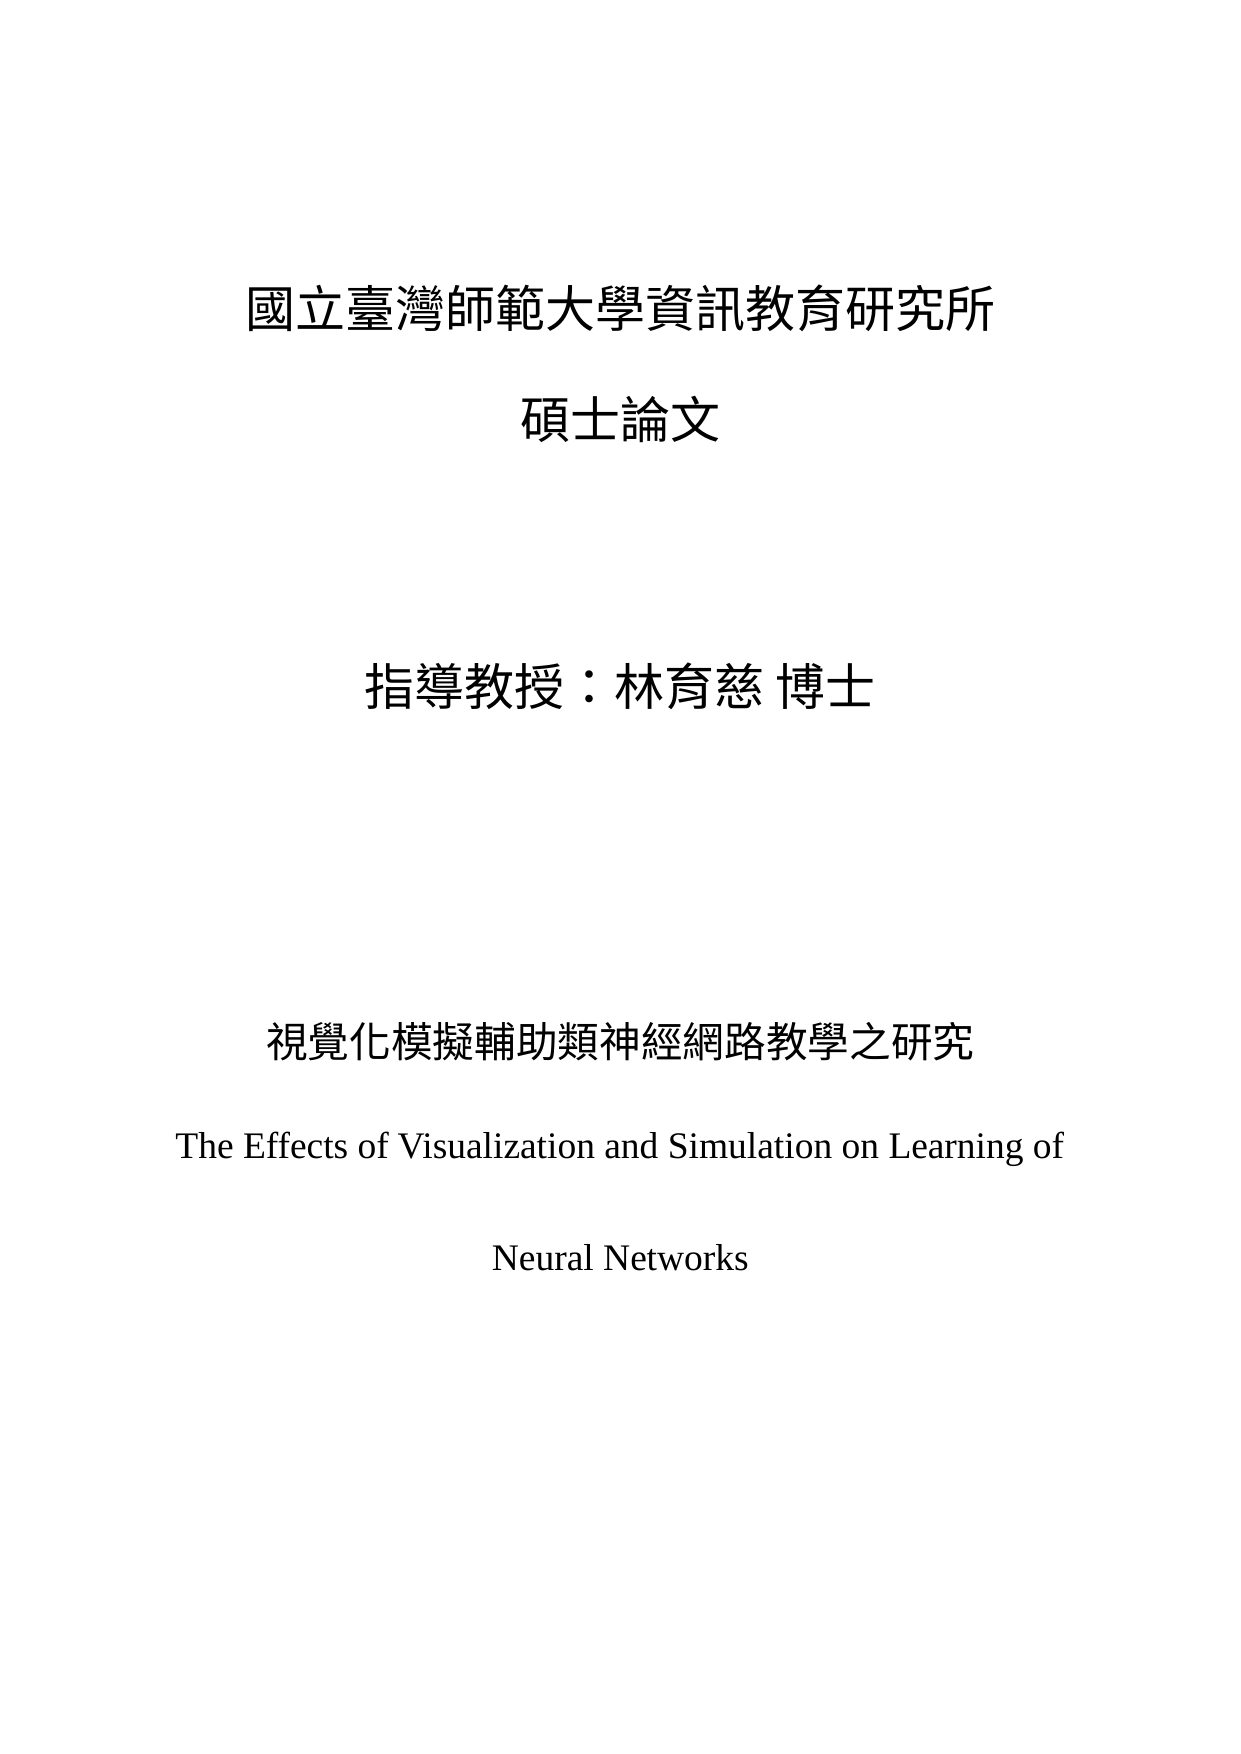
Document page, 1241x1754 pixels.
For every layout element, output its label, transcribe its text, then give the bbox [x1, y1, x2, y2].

text 視覺化模擬輔助類神經網路教學之研究 [165, 1002, 1075, 1077]
text 國立臺灣師範大學資訊教育研究所 [165, 268, 1075, 343]
text The Effects of Visualization and Simulation on Learning of Neural Networks [165, 1107, 1075, 1295]
text 碩士論文 [165, 379, 1075, 454]
text 指導教授：林育慈 博士 [165, 646, 1075, 721]
